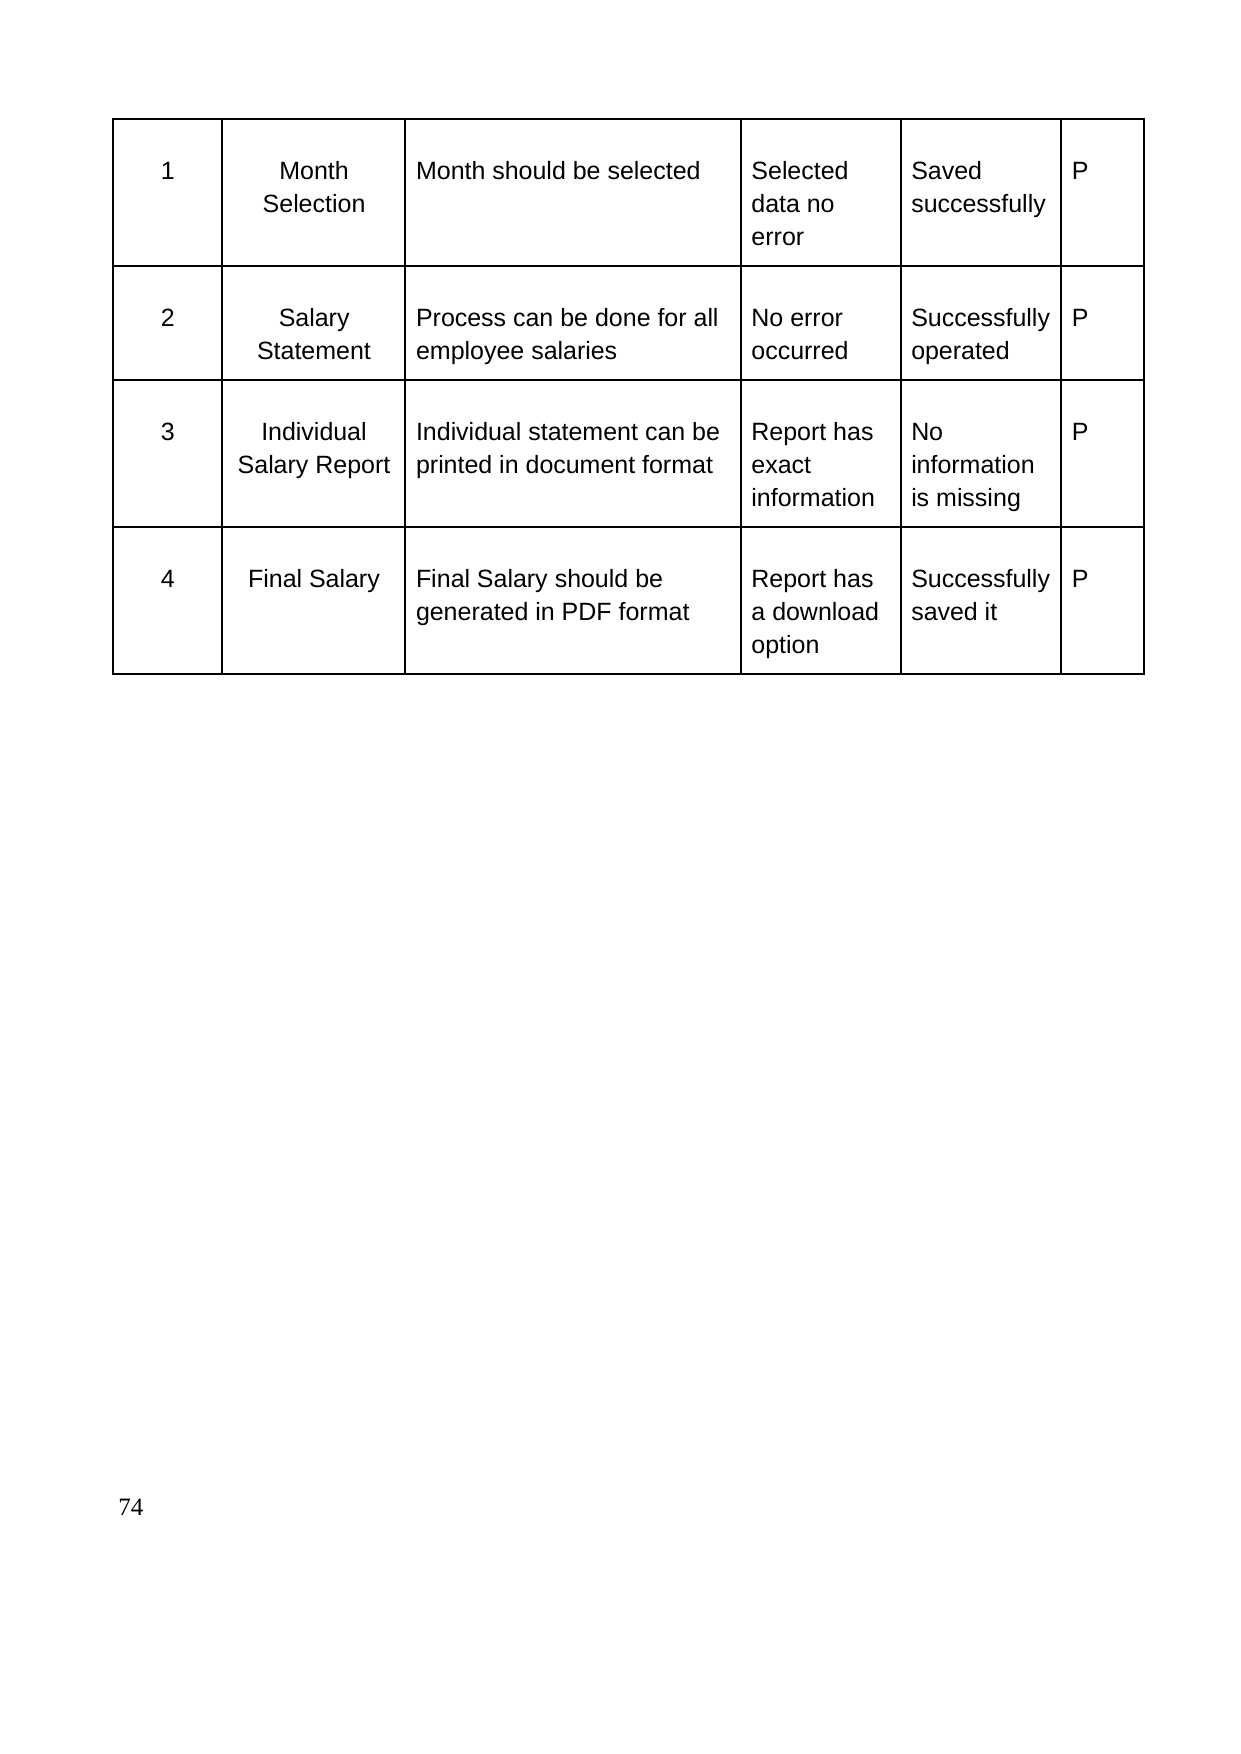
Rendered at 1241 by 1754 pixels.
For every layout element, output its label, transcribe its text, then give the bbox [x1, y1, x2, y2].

table_cell P [1062, 267, 1143, 379]
table_cell Successfully operated [902, 267, 1060, 379]
table_cell No information is missing [902, 381, 1060, 526]
table_cell P [1062, 528, 1143, 673]
table_cell 2 [114, 267, 221, 379]
table_cell Individual Salary Report [223, 381, 404, 526]
table_cell 3 [114, 381, 221, 526]
table_cell Process can be done for all employee salaries [406, 267, 740, 379]
table_cell Saved successfully [902, 120, 1060, 265]
table_cell Successfully saved it [902, 528, 1060, 673]
table_cell Final Salary [223, 528, 404, 673]
table_cell No error occurred [742, 267, 900, 379]
table_cell P [1062, 120, 1143, 265]
table_cell 4 [114, 528, 221, 673]
table_cell Final Salary should be generated in PDF format [406, 528, 740, 673]
table_cell Report has a download option [742, 528, 900, 673]
table_cell 1 [114, 120, 221, 265]
table_cell Month should be selected [406, 120, 740, 265]
table_cell Report has exact information [742, 381, 900, 526]
table_cell Salary Statement [223, 267, 404, 379]
table_cell Individual statement can be printed in document format [406, 381, 740, 526]
table_cell Selected data no error [742, 120, 900, 265]
table_cell P [1062, 381, 1143, 526]
table_cell Month Selection [223, 120, 404, 265]
